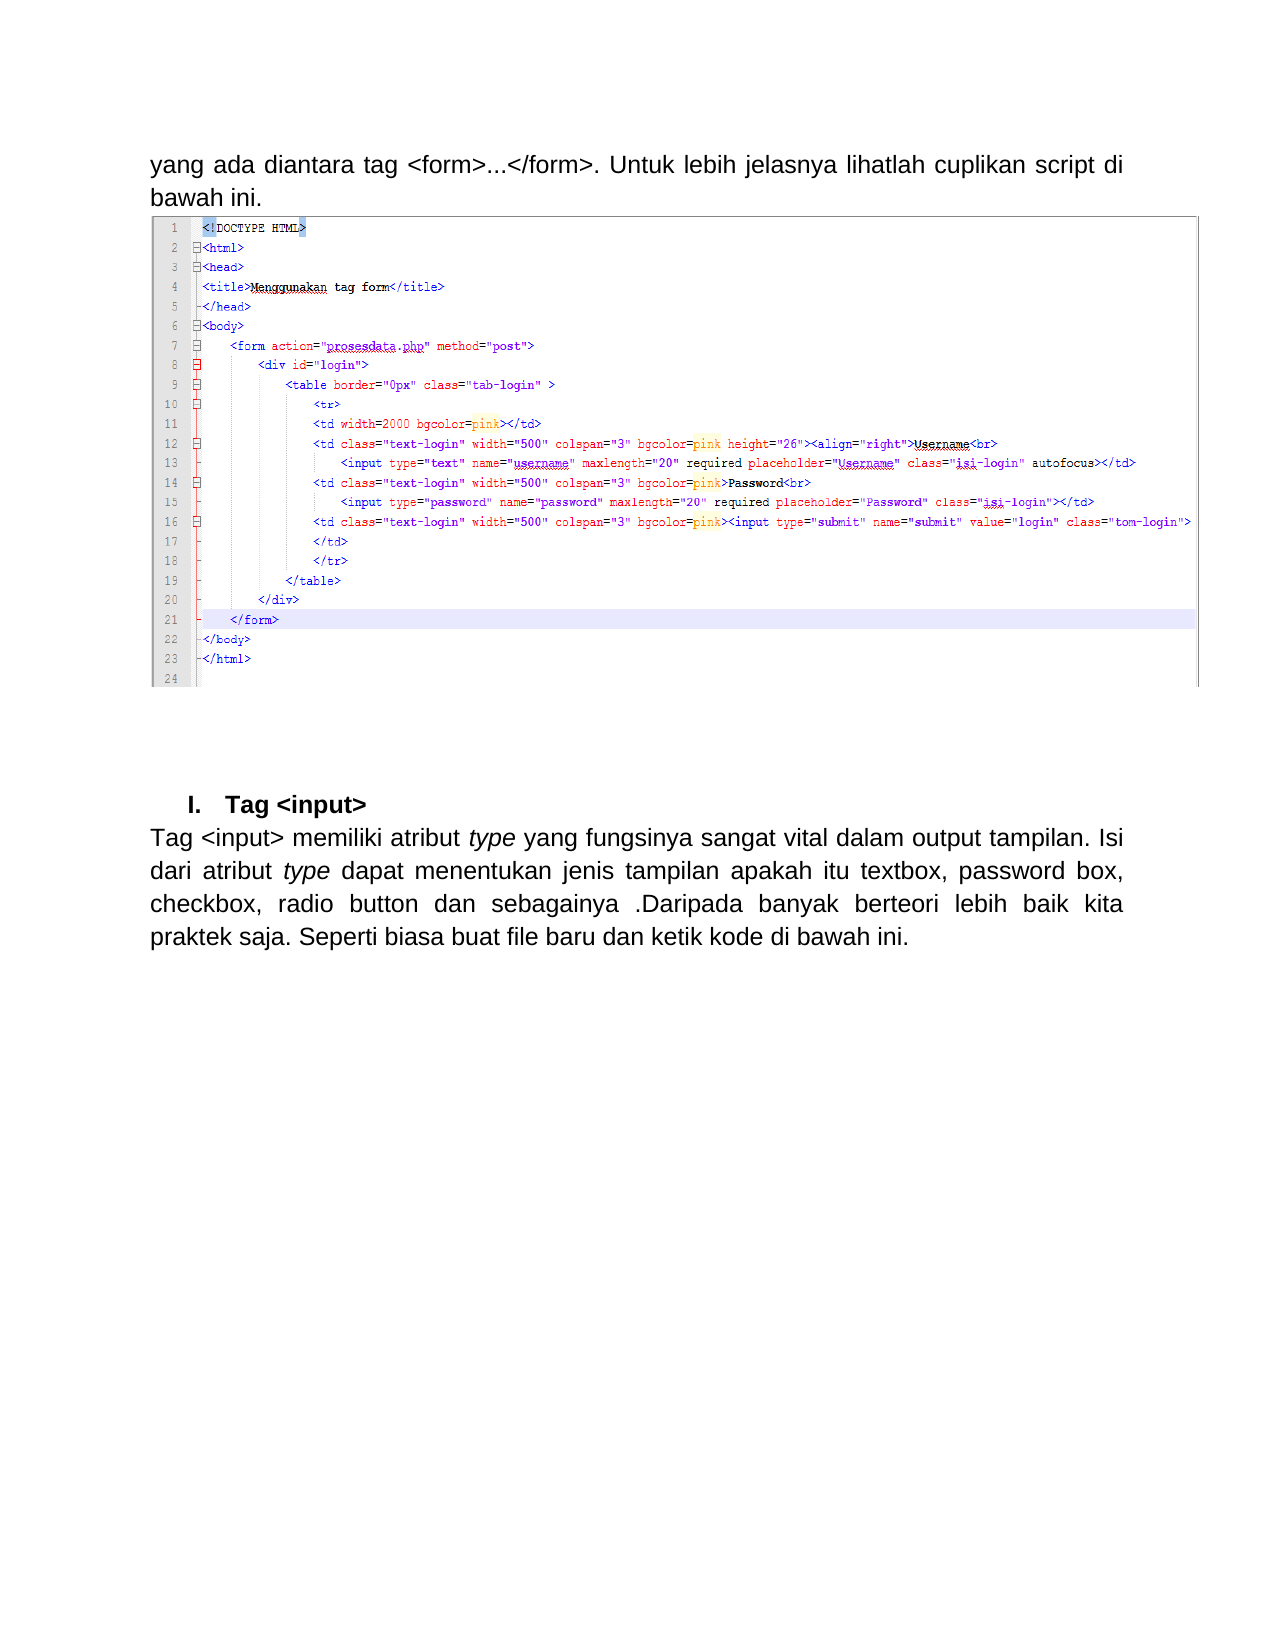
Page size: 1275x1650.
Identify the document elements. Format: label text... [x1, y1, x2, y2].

list Tag <input> [187, 790, 1125, 819]
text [150, 150, 1125, 212]
text Tag <input> memiliki atribut type yang fungsinya sangat vital dalam output tampilan. Isi dari atribut type dapat menentukan jenis tampilan apakah itu textbox, password box, checkbox, radio button dan sebagainya .Daripada banyak berteori lebih baik kita praktek saja. Seperti biasa buat file baru dan ketik kode di bawah ini. [150, 823, 1125, 951]
picture [150, 216, 1199, 687]
